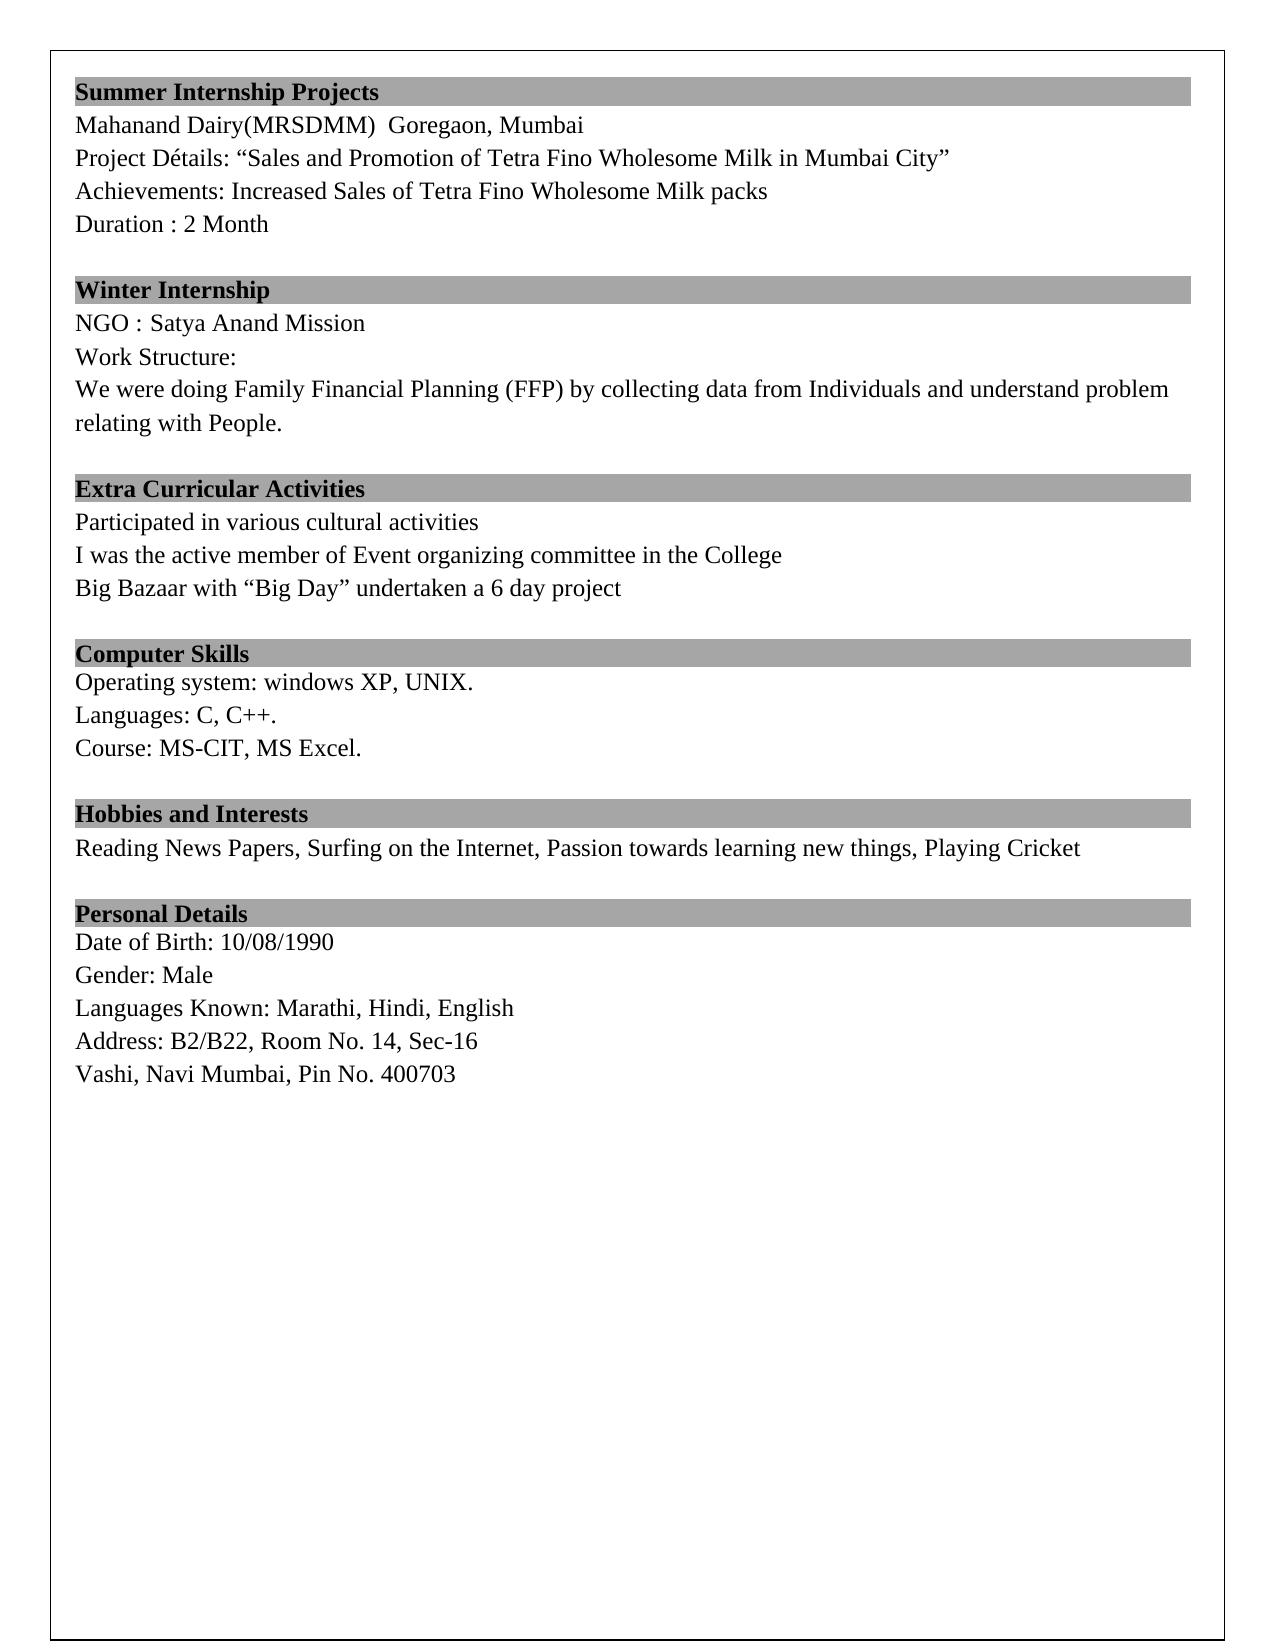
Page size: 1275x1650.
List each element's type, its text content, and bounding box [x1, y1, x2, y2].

text I was the active member of Event organizing committee in the College [75, 540, 1191, 568]
text Computer Skills [75, 639, 1191, 667]
text Extra Curricular Activities [75, 474, 1191, 502]
text Personal Details [75, 899, 1191, 927]
text Winter Internship [75, 276, 1191, 304]
text Vashi, Navi Mumbai, Pin No. 400703 [75, 1059, 1191, 1088]
text Duration : 2 Month [75, 209, 1191, 238]
text Summer Internship Projects [75, 77, 1191, 106]
text Project Détails: “Sales and Promotion of Tetra Fino Wholesome Milk in Mumbai City” [75, 143, 1191, 172]
text Participated in various cultural activities [75, 507, 1191, 535]
text Languages: C, C++. [75, 701, 1191, 729]
text Course: MS-CIT, MS Excel. [75, 733, 1191, 762]
text Date of Birth: 10/08/1990 [75, 927, 1191, 956]
text Operating system: windows XP, UNIX. [75, 667, 1191, 696]
text We were doing Family Financial Planning (FFP) by collecting data from Individuals and understand problem relating with People. [75, 374, 1191, 436]
text Reading News Papers, Surfing on the Internet, Passion towards learning new things, Playing Cricket [75, 833, 1191, 861]
text Hobbies and Interests [75, 799, 1191, 828]
text Work Structure: [75, 342, 1191, 370]
text Achievements: Increased Sales of Tetra Fino Wholesome Milk packs [75, 176, 1191, 205]
text NGO : Satya Anand Mission [75, 308, 1191, 337]
text Big Bazaar with “Big Day” undertaken a 6 day project [75, 573, 1191, 601]
text Gender: Male Languages Known: Marathi, Hindi, English Address: B2/B22, Room No. 14, Sec-16 [75, 960, 1191, 1055]
text Mahanand Dairy(MRSDMM) Goregaon, Mumbai [75, 110, 1191, 139]
